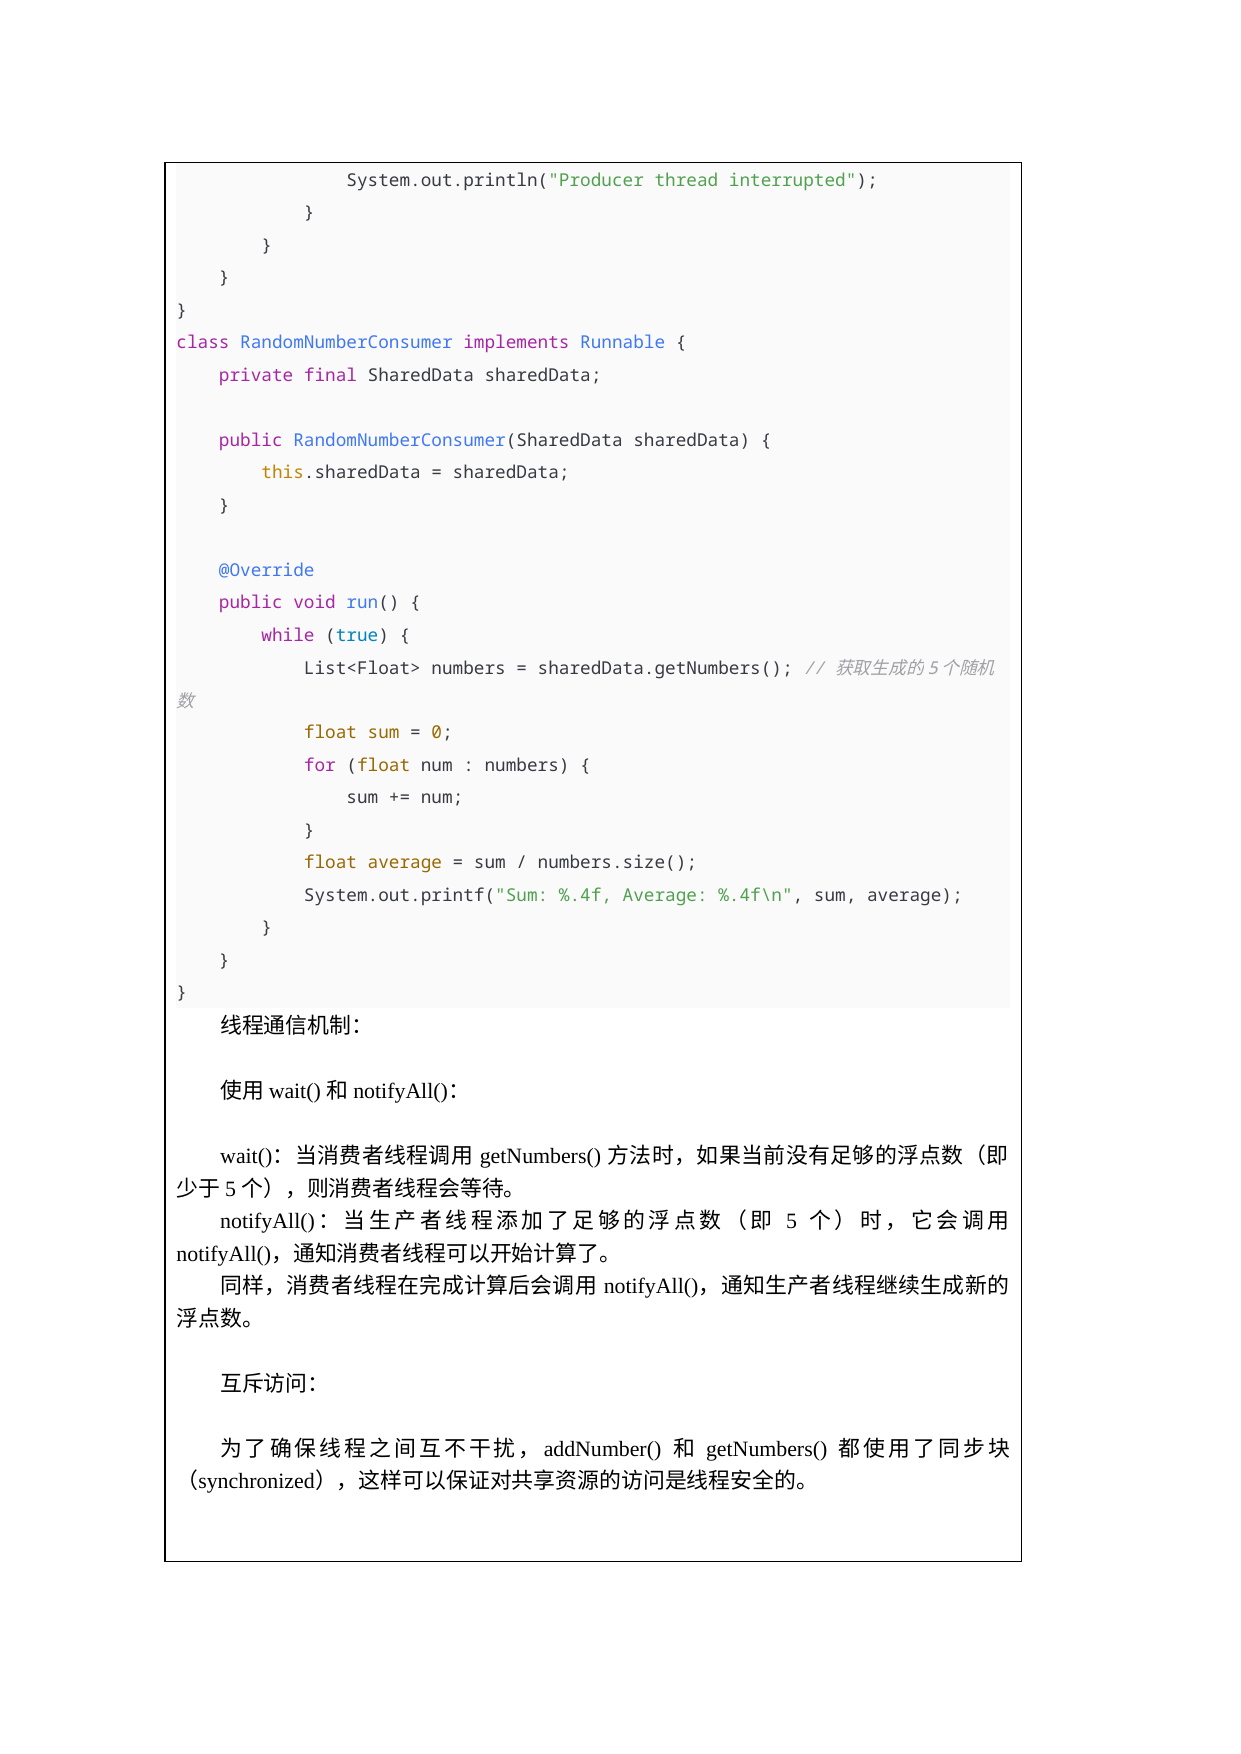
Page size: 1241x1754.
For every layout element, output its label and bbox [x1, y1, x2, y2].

table_header [166, 163, 1021, 1561]
